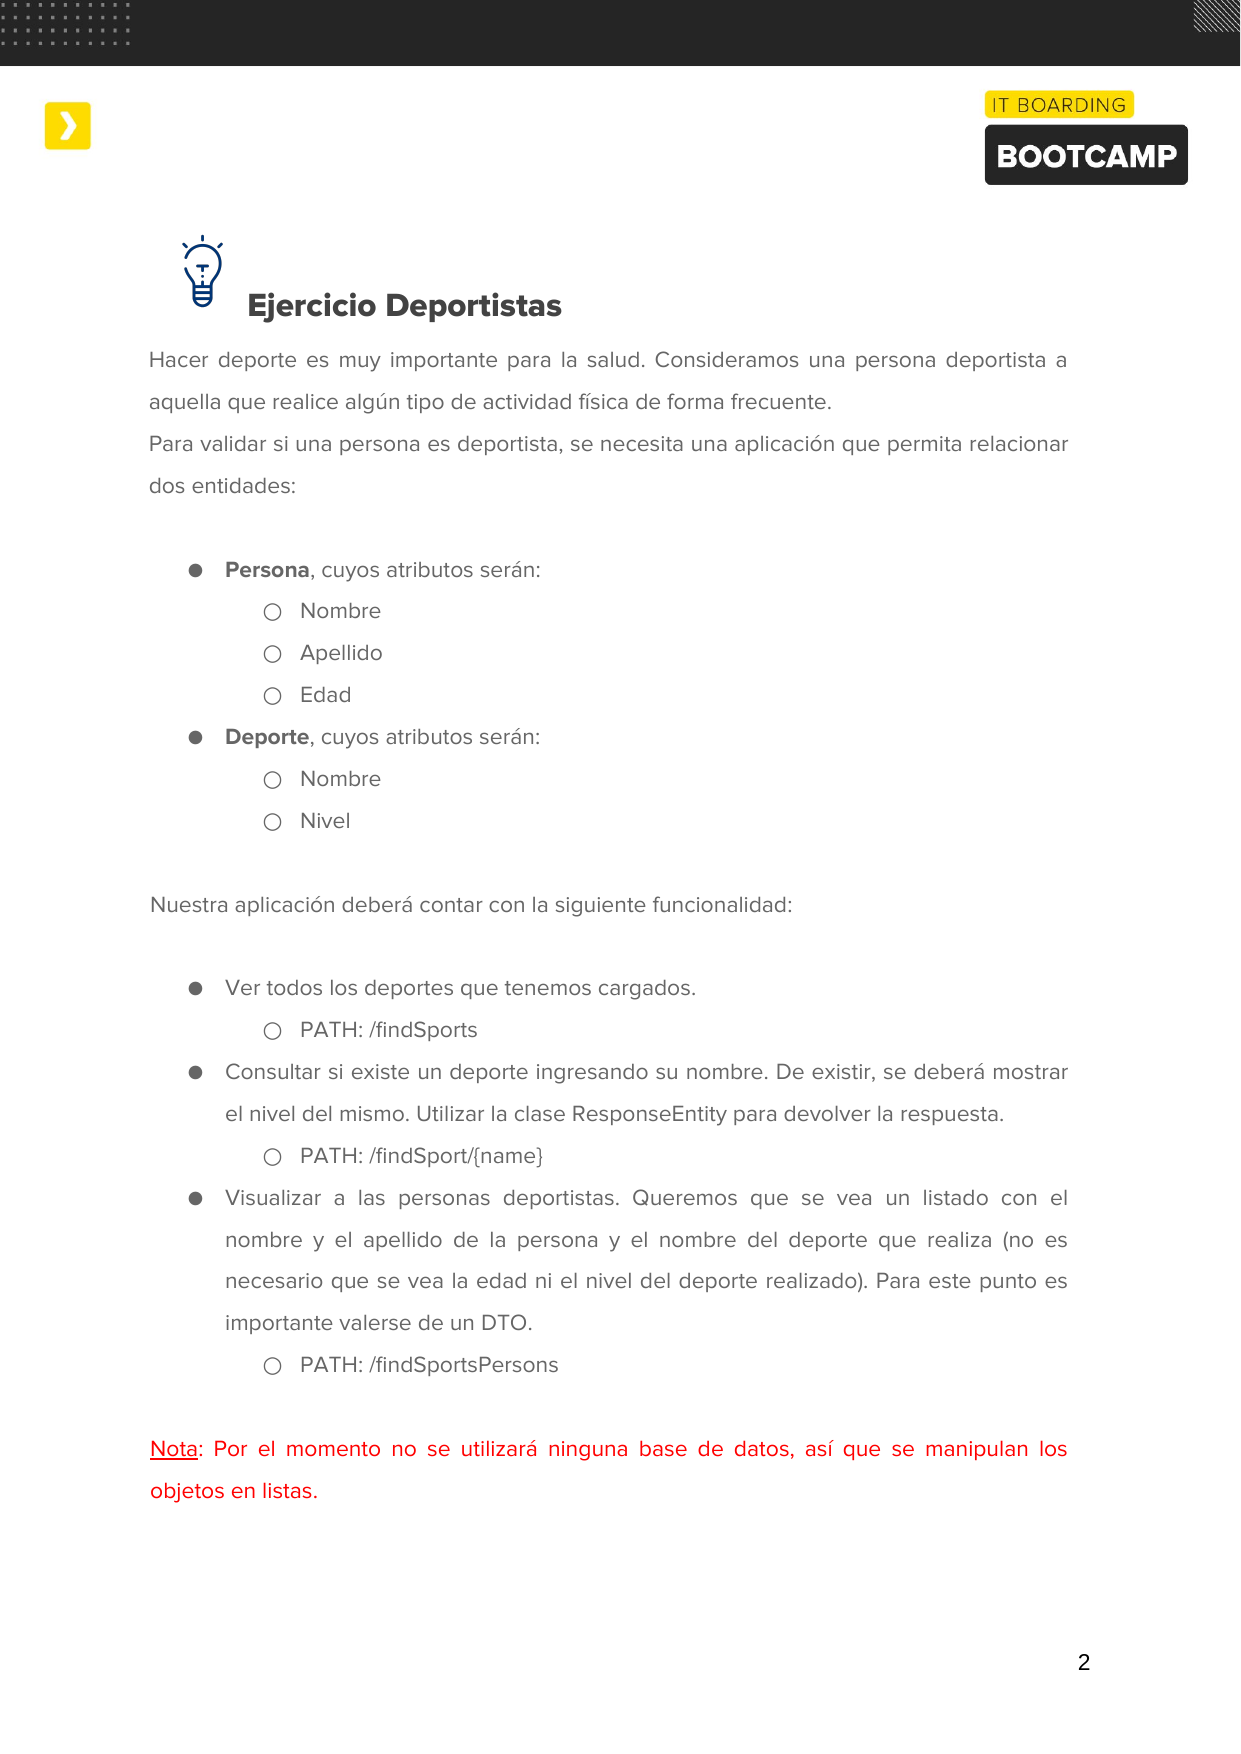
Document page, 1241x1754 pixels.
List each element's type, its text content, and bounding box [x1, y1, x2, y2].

text Nota: Por el momento no se utilizará ninguna base de datos, así que se manipulan los objetos en listas. [150, 1435, 1070, 1505]
list PATH: /findSportsPersons [262, 1352, 1070, 1379]
text Hacer deporte es muy importante para la salud. Consideramos una persona deportista a aquella que realice algún tipo de actividad física de forma frecuente. [148, 347, 1070, 416]
text Para validar si una persona es deportista, se necesita una aplicación que permita relacionar dos entidades: [148, 430, 1070, 500]
list PATH: /findSport/{name} [262, 1142, 1070, 1170]
subtitle Ejercicio Deportistas [148, 150, 1070, 326]
list Nombre [262, 765, 1070, 793]
list Visualizar a las personas deportistas. Queremos que se vea un listado con el nombre y el apellido de la persona y el nombre del deporte que realiza (no es necesario que se vea la edad ni el nivel del deporte realizado). Para este punto es importante valerse de un DTO. [187, 1184, 1070, 1338]
list Nombre [262, 598, 1070, 626]
list Edad [262, 682, 1070, 709]
list Deporte, cuyos atributos serán: [187, 723, 1070, 751]
list Apellido [262, 640, 1070, 668]
picture [0, 0, 1241, 206]
text Nuestra aplicación deberá contar con la siguiente funcionalidad: [150, 891, 1070, 919]
list Consultar si existe un deporte ingresando su nombre. De existir, se deberá mostrar el nivel del mismo. Utilizar la clase ResponseEntity para devolver la respuesta. [187, 1058, 1070, 1128]
list PATH: /findSports [262, 1017, 1070, 1044]
list Ver todos los deportes que tenemos cargados. [187, 975, 1070, 1003]
list Nivel [262, 807, 1070, 835]
picture [157, 225, 248, 317]
list Persona, cuyos atributos serán: [187, 556, 1070, 584]
